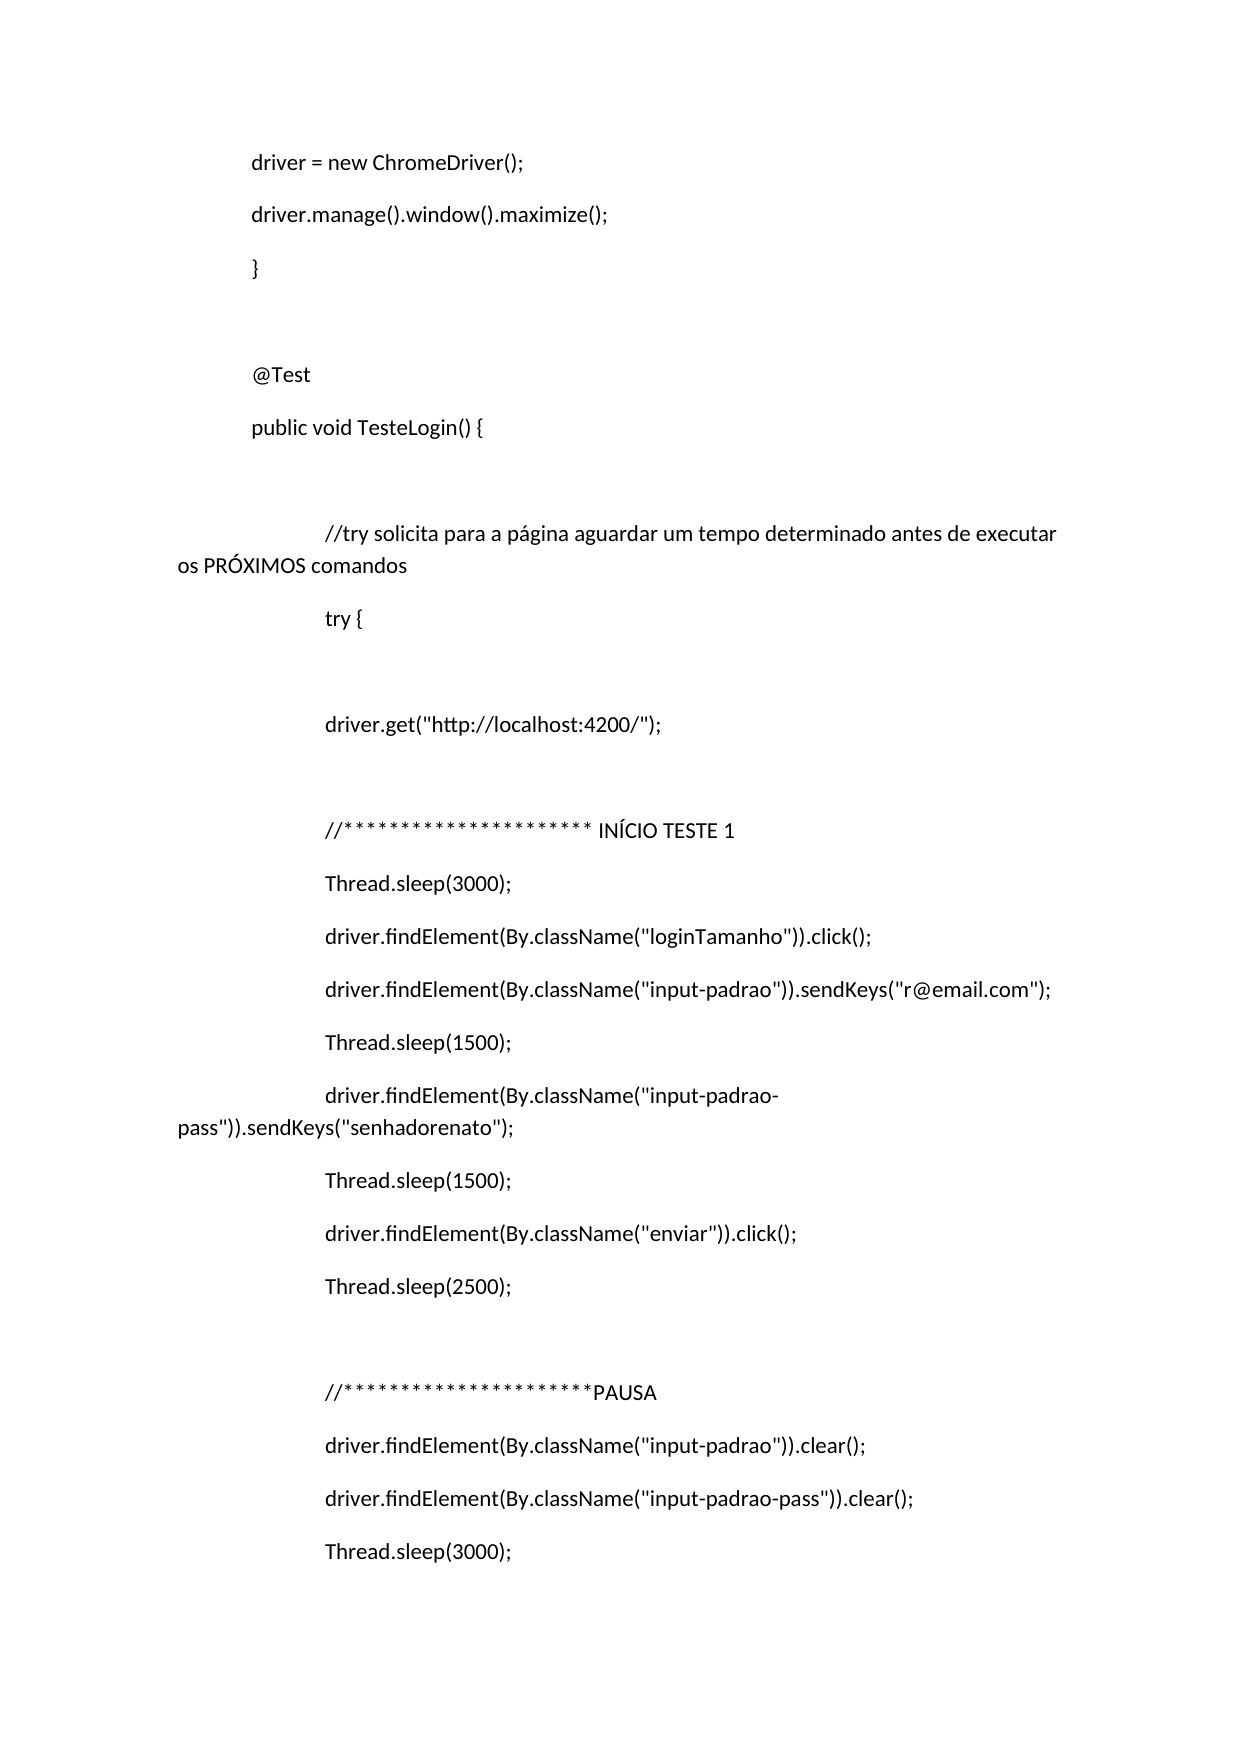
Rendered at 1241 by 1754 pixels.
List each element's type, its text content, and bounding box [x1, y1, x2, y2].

text Thread.sleep(1500); [177, 1166, 1063, 1194]
text } [177, 254, 1063, 282]
text //try solicita para a página aguardar um tempo determinado antes de executar os PRÓXIMOS comandos [177, 519, 1063, 579]
text driver.manage().window().maximize(); [177, 201, 1063, 229]
text Thread.sleep(3000); [177, 1537, 1063, 1566]
text try { [177, 604, 1063, 632]
text driver.findElement(By.className("enviar")).click(); [177, 1219, 1063, 1247]
text driver.findElement(By.className("input-padrao")).clear(); [177, 1431, 1063, 1459]
text driver.findElement(By.className("loginTamanho")).click(); [177, 922, 1063, 950]
text driver.findElement(By.className("input-padrao-pass")).sendKeys("senhadorenato"); [177, 1081, 1063, 1141]
text Thread.sleep(1500); [177, 1028, 1063, 1056]
text driver.get("http://localhost:4200/"); [177, 710, 1063, 738]
text public void TesteLogin() { [177, 413, 1063, 441]
text driver = new ChromeDriver(); [177, 148, 1063, 176]
text driver.findElement(By.className("input-padrao")).sendKeys("r@email.com"); [177, 975, 1063, 1003]
text Thread.sleep(3000); [177, 869, 1063, 897]
text @Test [177, 360, 1063, 388]
text //**********************PAUSA [177, 1378, 1063, 1406]
text Thread.sleep(2500); [177, 1272, 1063, 1300]
text //********************** INÍCIO TESTE 1 [177, 816, 1063, 844]
text driver.findElement(By.className("input-padrao-pass")).clear(); [177, 1484, 1063, 1512]
